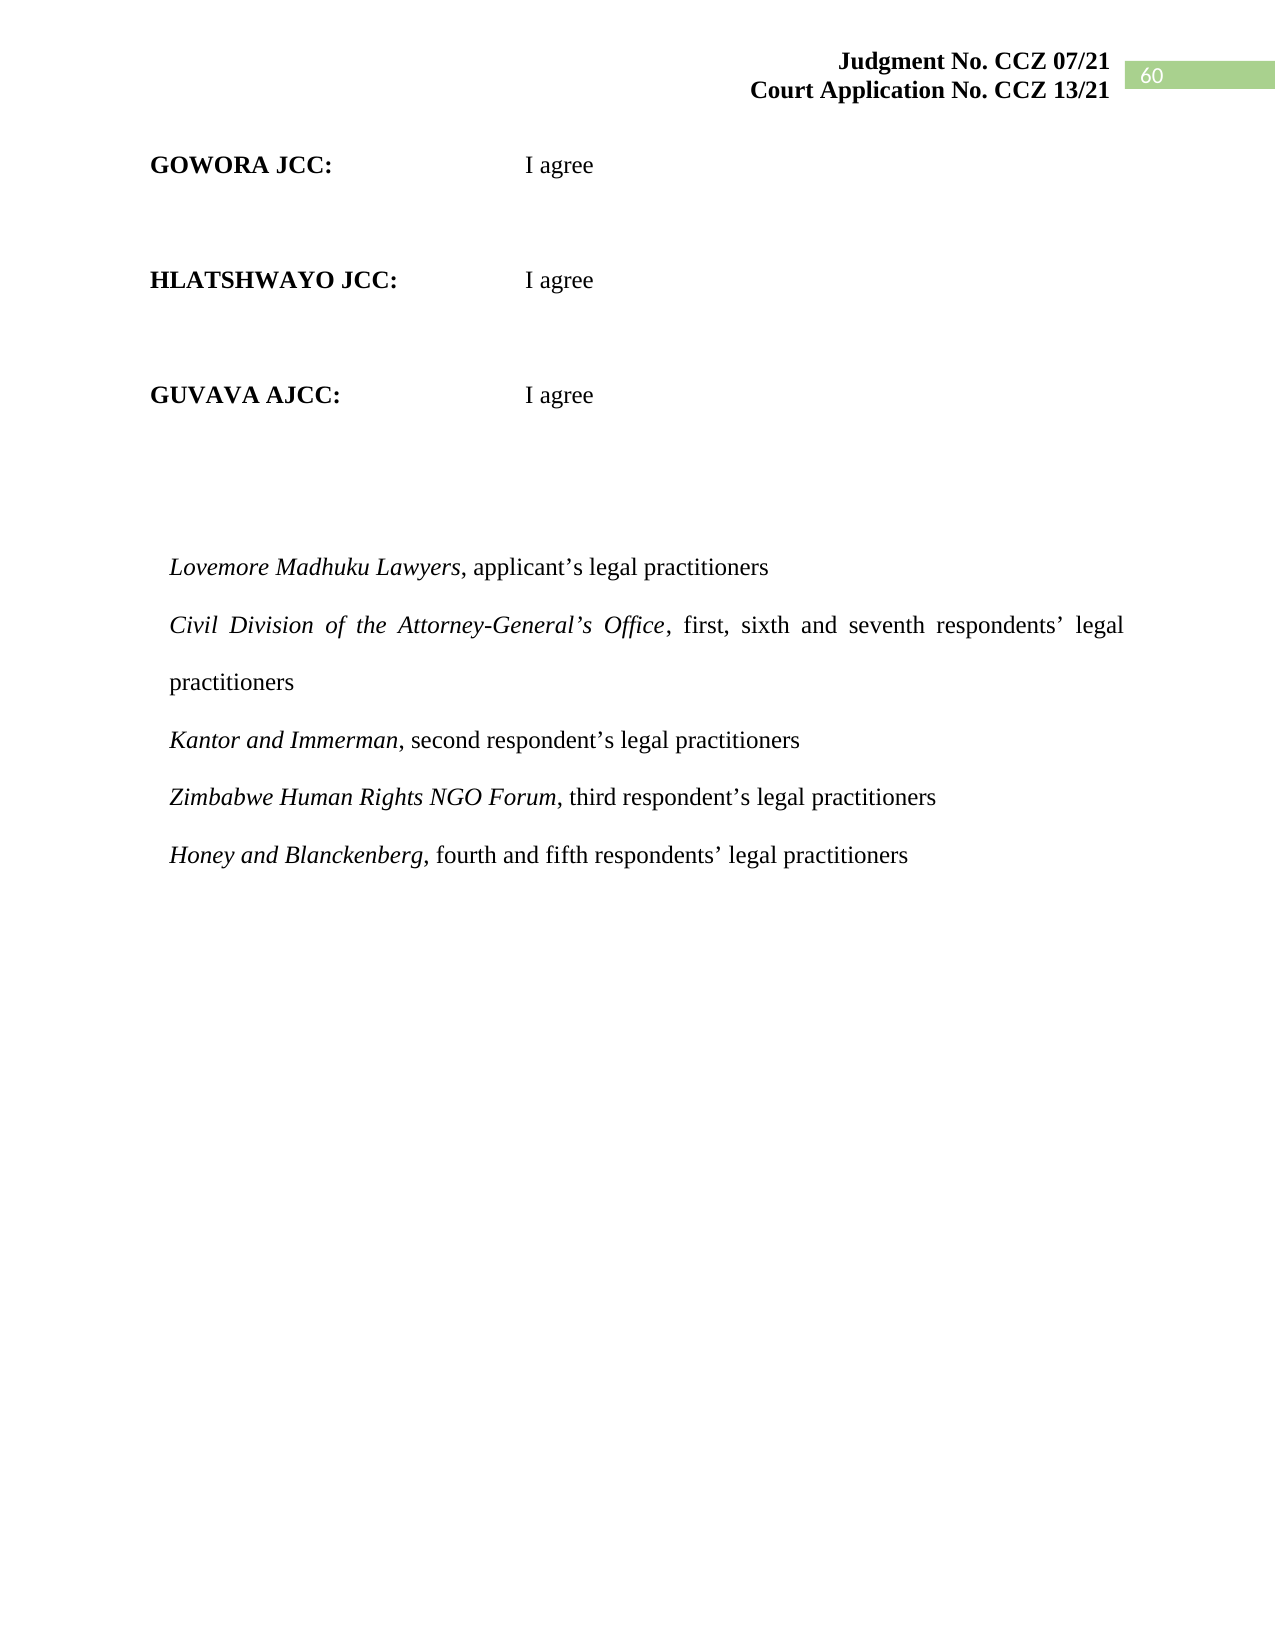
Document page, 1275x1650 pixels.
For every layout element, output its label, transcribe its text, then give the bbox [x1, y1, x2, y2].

text Lovemore Madhuku Lawyers, applicant’s legal practitioners [169, 552, 1125, 581]
text GOWORA JCC: I agree [150, 150, 1125, 179]
text Civil Division of the Attorney-General’s Office, first, sixth and seventh respondents’ legal practitioners [169, 610, 1125, 696]
text GUVAVA AJCC: I agree [150, 380, 1125, 409]
text HLATSHWAYO JCC: I agree [150, 265, 1125, 294]
text Honey and Blanckenberg, fourth and fifth respondents’ legal practitioners [169, 840, 1125, 869]
text Kantor and Immerman, second respondent’s legal practitioners [169, 725, 1125, 754]
text Zimbabwe Human Rights NGO Forum, third respondent’s legal practitioners [169, 782, 1125, 811]
